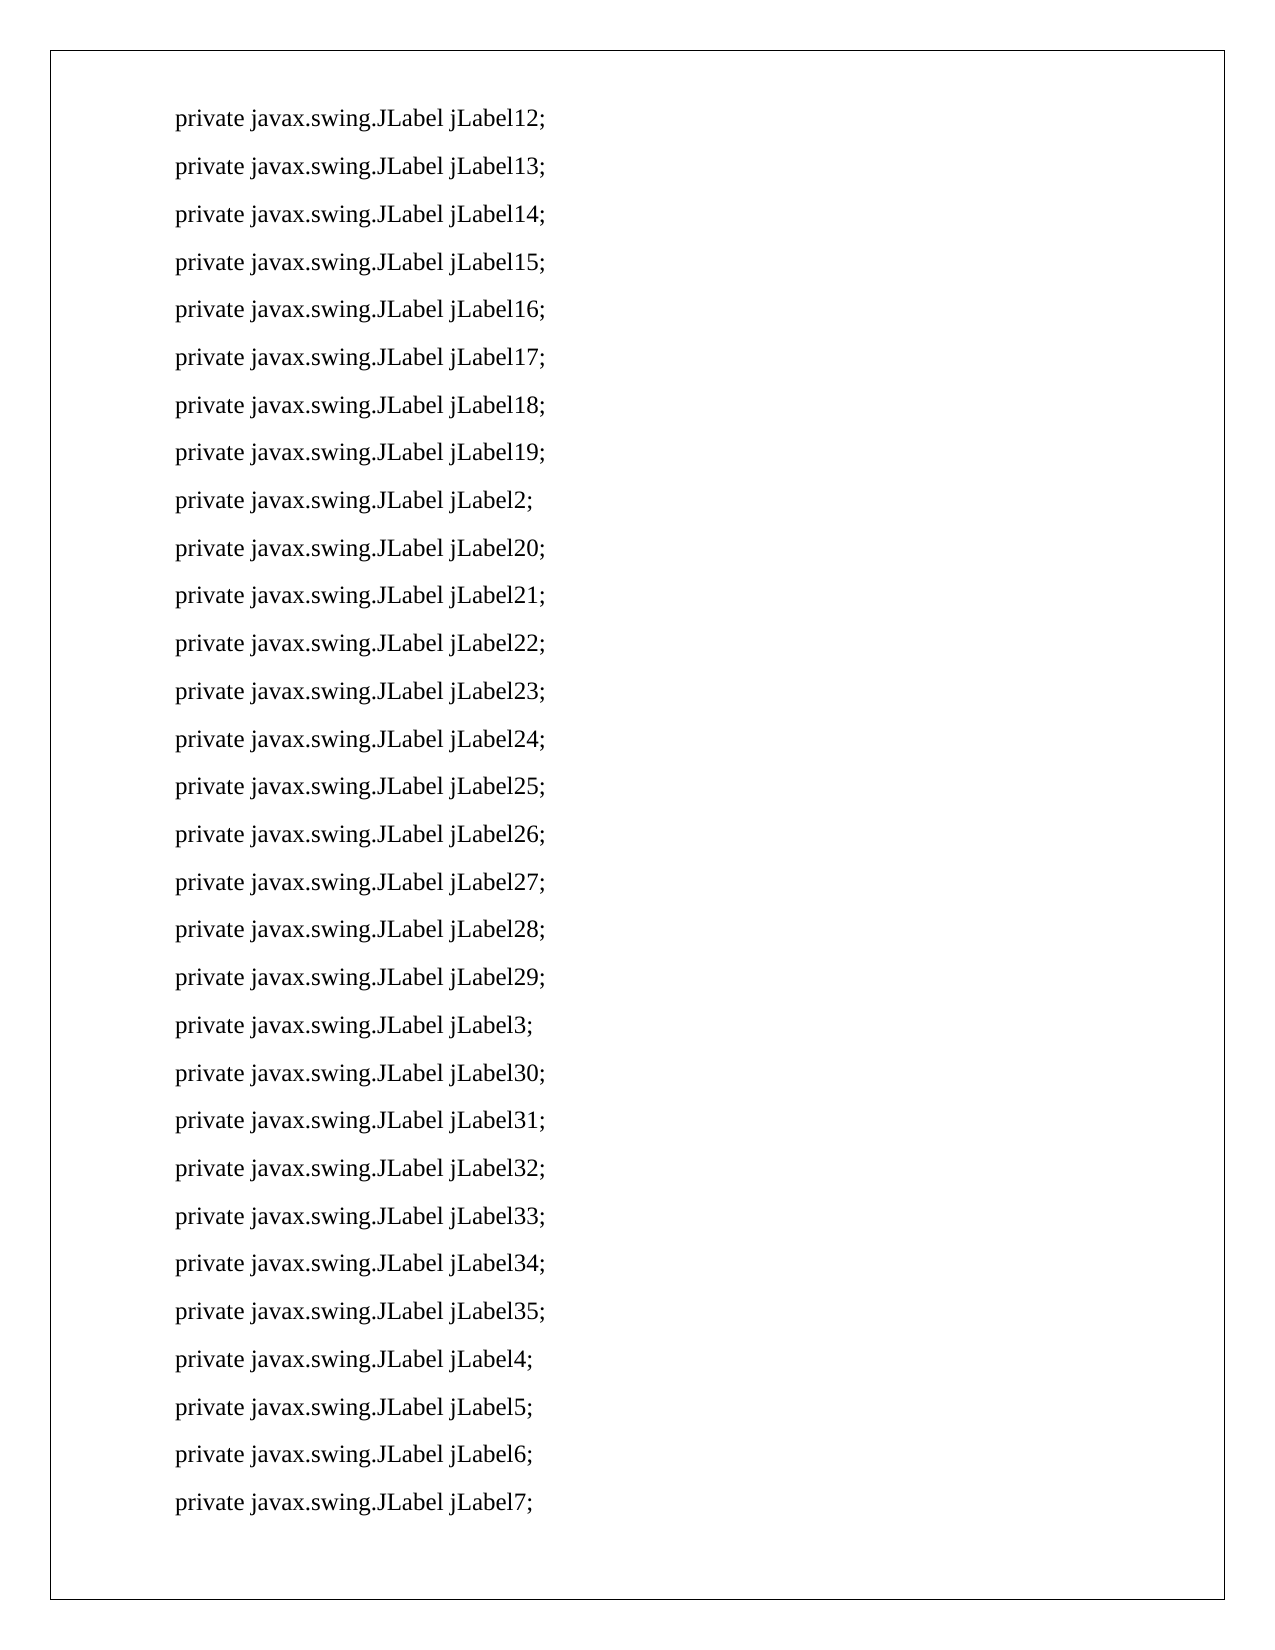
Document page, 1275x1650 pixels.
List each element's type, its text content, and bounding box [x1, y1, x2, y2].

text private javax.swing.JLabel jLabel33; [150, 1201, 1125, 1229]
text private javax.swing.JLabel jLabel16; [150, 294, 1125, 323]
text private javax.swing.JLabel jLabel17; [150, 342, 1125, 371]
text private javax.swing.JLabel jLabel23; [150, 676, 1125, 705]
text private javax.swing.JLabel jLabel30; [150, 1058, 1125, 1086]
text private javax.swing.JLabel jLabel20; [150, 533, 1125, 562]
text private javax.swing.JLabel jLabel18; [150, 390, 1125, 418]
text private javax.swing.JLabel jLabel13; [150, 151, 1125, 180]
text private javax.swing.JLabel jLabel19; [150, 437, 1125, 466]
text private javax.swing.JLabel jLabel35; [150, 1296, 1125, 1325]
text private javax.swing.JLabel jLabel22; [150, 628, 1125, 657]
text private javax.swing.JLabel jLabel32; [150, 1153, 1125, 1182]
text private javax.swing.JLabel jLabel25; [150, 771, 1125, 800]
text private javax.swing.JLabel jLabel29; [150, 962, 1125, 991]
text private javax.swing.JLabel jLabel24; [150, 724, 1125, 752]
text private javax.swing.JLabel jLabel15; [150, 247, 1125, 275]
text private javax.swing.JLabel jLabel31; [150, 1105, 1125, 1134]
text private javax.swing.JLabel jLabel12; [150, 103, 1125, 132]
text private javax.swing.JLabel jLabel28; [150, 914, 1125, 943]
text private javax.swing.JLabel jLabel27; [150, 867, 1125, 896]
text private javax.swing.JLabel jLabel26; [150, 819, 1125, 848]
text private javax.swing.JLabel jLabel34; [150, 1248, 1125, 1277]
text private javax.swing.JLabel jLabel2; [150, 485, 1125, 514]
text private javax.swing.JLabel jLabel6; [150, 1439, 1125, 1468]
text private javax.swing.JLabel jLabel5; [150, 1392, 1125, 1420]
text private javax.swing.JLabel jLabel14; [150, 199, 1125, 228]
text private javax.swing.JLabel jLabel4; [150, 1344, 1125, 1373]
text private javax.swing.JLabel jLabel3; [150, 1010, 1125, 1039]
text private javax.swing.JLabel jLabel7; [150, 1487, 1125, 1516]
text private javax.swing.JLabel jLabel21; [150, 581, 1125, 609]
